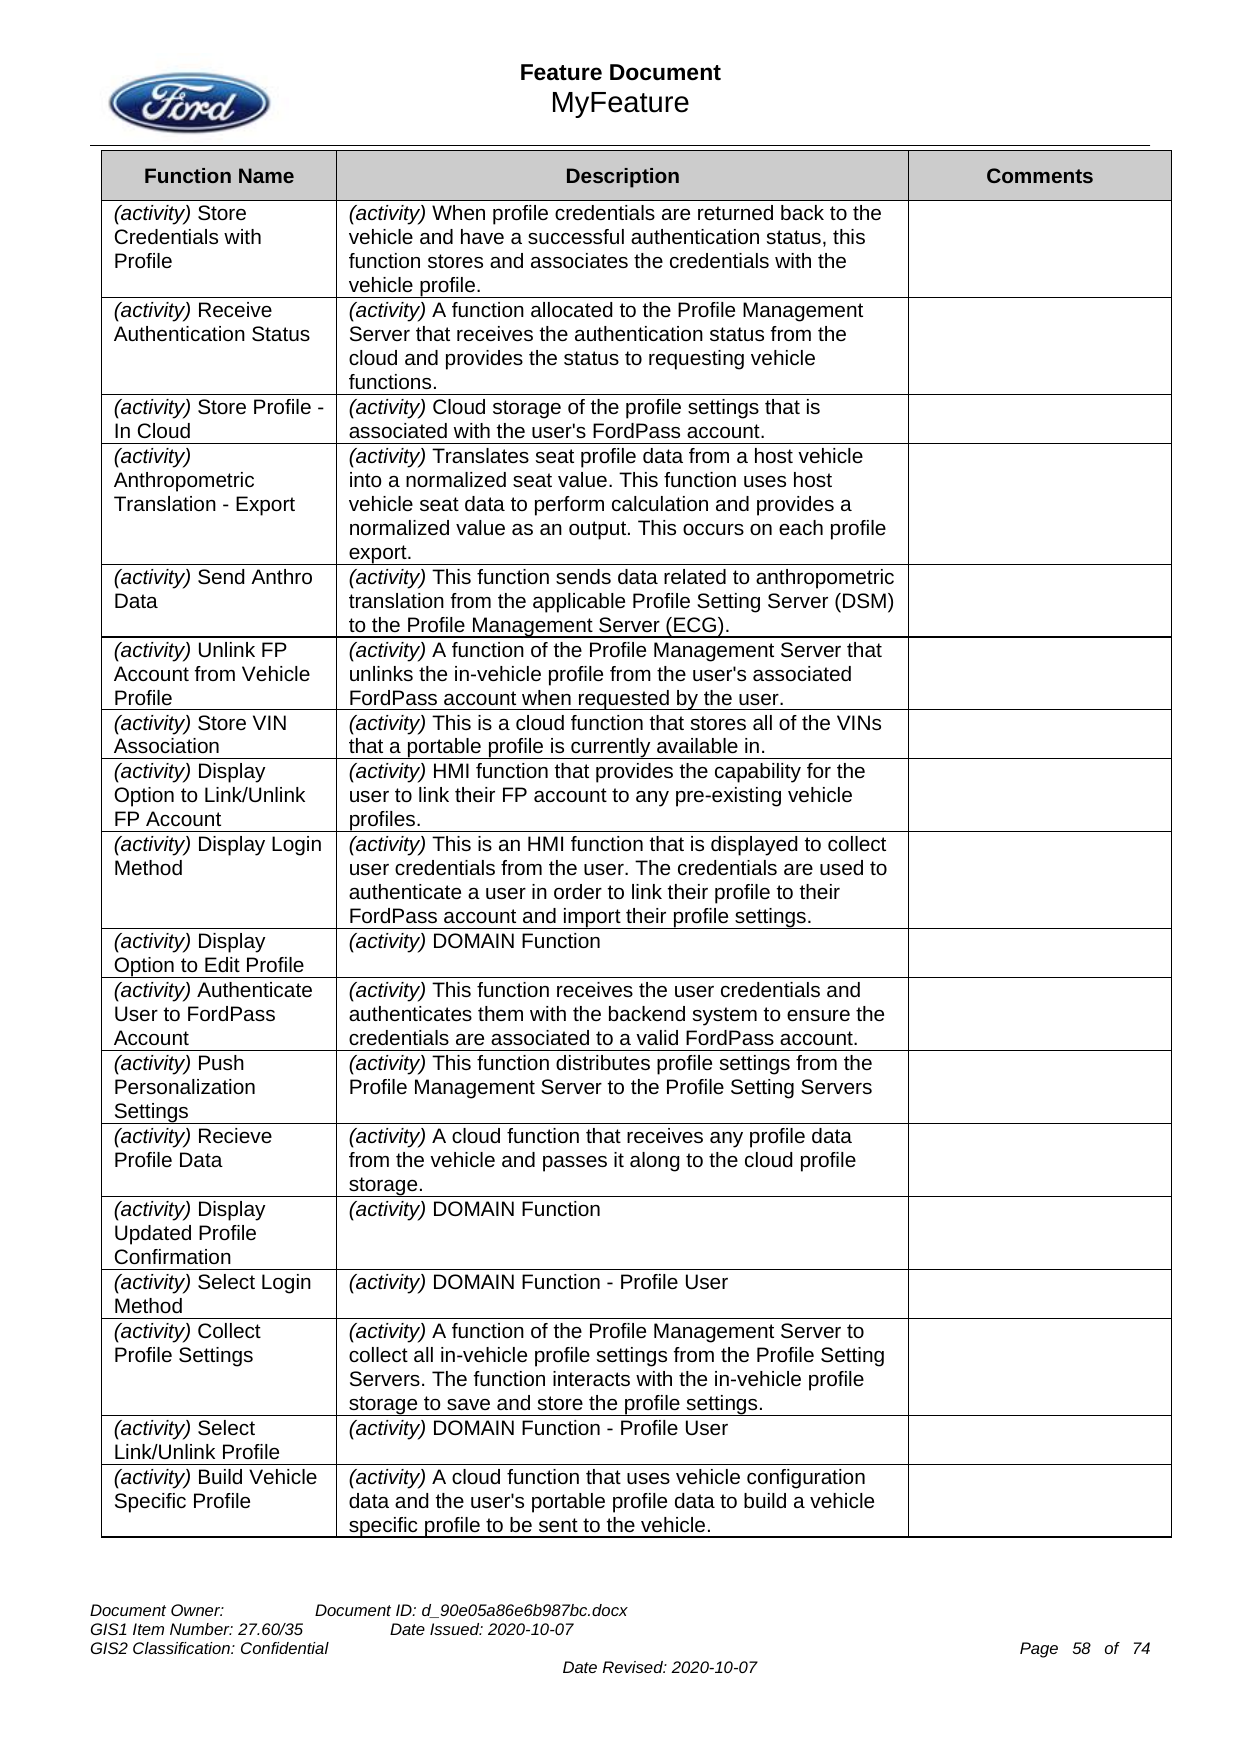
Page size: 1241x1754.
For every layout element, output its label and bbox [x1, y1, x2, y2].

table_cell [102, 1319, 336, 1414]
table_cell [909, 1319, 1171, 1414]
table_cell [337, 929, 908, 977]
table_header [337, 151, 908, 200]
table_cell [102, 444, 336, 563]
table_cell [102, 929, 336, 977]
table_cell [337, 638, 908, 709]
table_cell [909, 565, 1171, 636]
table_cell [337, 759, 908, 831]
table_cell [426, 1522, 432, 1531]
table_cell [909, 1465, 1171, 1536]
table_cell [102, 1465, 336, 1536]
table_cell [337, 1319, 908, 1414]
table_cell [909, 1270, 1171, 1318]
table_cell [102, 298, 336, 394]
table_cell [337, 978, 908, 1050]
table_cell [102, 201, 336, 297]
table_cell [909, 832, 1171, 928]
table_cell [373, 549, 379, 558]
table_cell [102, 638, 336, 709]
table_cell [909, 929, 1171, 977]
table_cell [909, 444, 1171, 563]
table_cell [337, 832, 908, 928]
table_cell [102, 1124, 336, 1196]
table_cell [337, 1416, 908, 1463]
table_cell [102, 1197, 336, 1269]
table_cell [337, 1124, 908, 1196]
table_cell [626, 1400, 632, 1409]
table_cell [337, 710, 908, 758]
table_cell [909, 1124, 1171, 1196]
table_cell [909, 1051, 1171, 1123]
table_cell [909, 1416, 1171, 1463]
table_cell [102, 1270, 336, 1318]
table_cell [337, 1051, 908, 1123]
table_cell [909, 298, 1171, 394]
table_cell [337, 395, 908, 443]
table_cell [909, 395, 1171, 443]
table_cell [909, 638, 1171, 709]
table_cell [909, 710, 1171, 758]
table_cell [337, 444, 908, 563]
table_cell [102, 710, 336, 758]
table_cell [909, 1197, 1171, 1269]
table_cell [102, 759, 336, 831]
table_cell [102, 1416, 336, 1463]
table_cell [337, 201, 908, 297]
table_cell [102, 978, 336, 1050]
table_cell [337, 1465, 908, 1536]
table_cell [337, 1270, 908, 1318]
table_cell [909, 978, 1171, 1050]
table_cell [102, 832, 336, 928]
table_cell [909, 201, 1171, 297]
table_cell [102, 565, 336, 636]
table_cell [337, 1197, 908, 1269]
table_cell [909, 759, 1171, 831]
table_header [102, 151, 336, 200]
picture [89, 53, 290, 154]
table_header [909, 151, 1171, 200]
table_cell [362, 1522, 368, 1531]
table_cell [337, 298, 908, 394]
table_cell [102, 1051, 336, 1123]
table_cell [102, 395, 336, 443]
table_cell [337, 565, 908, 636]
